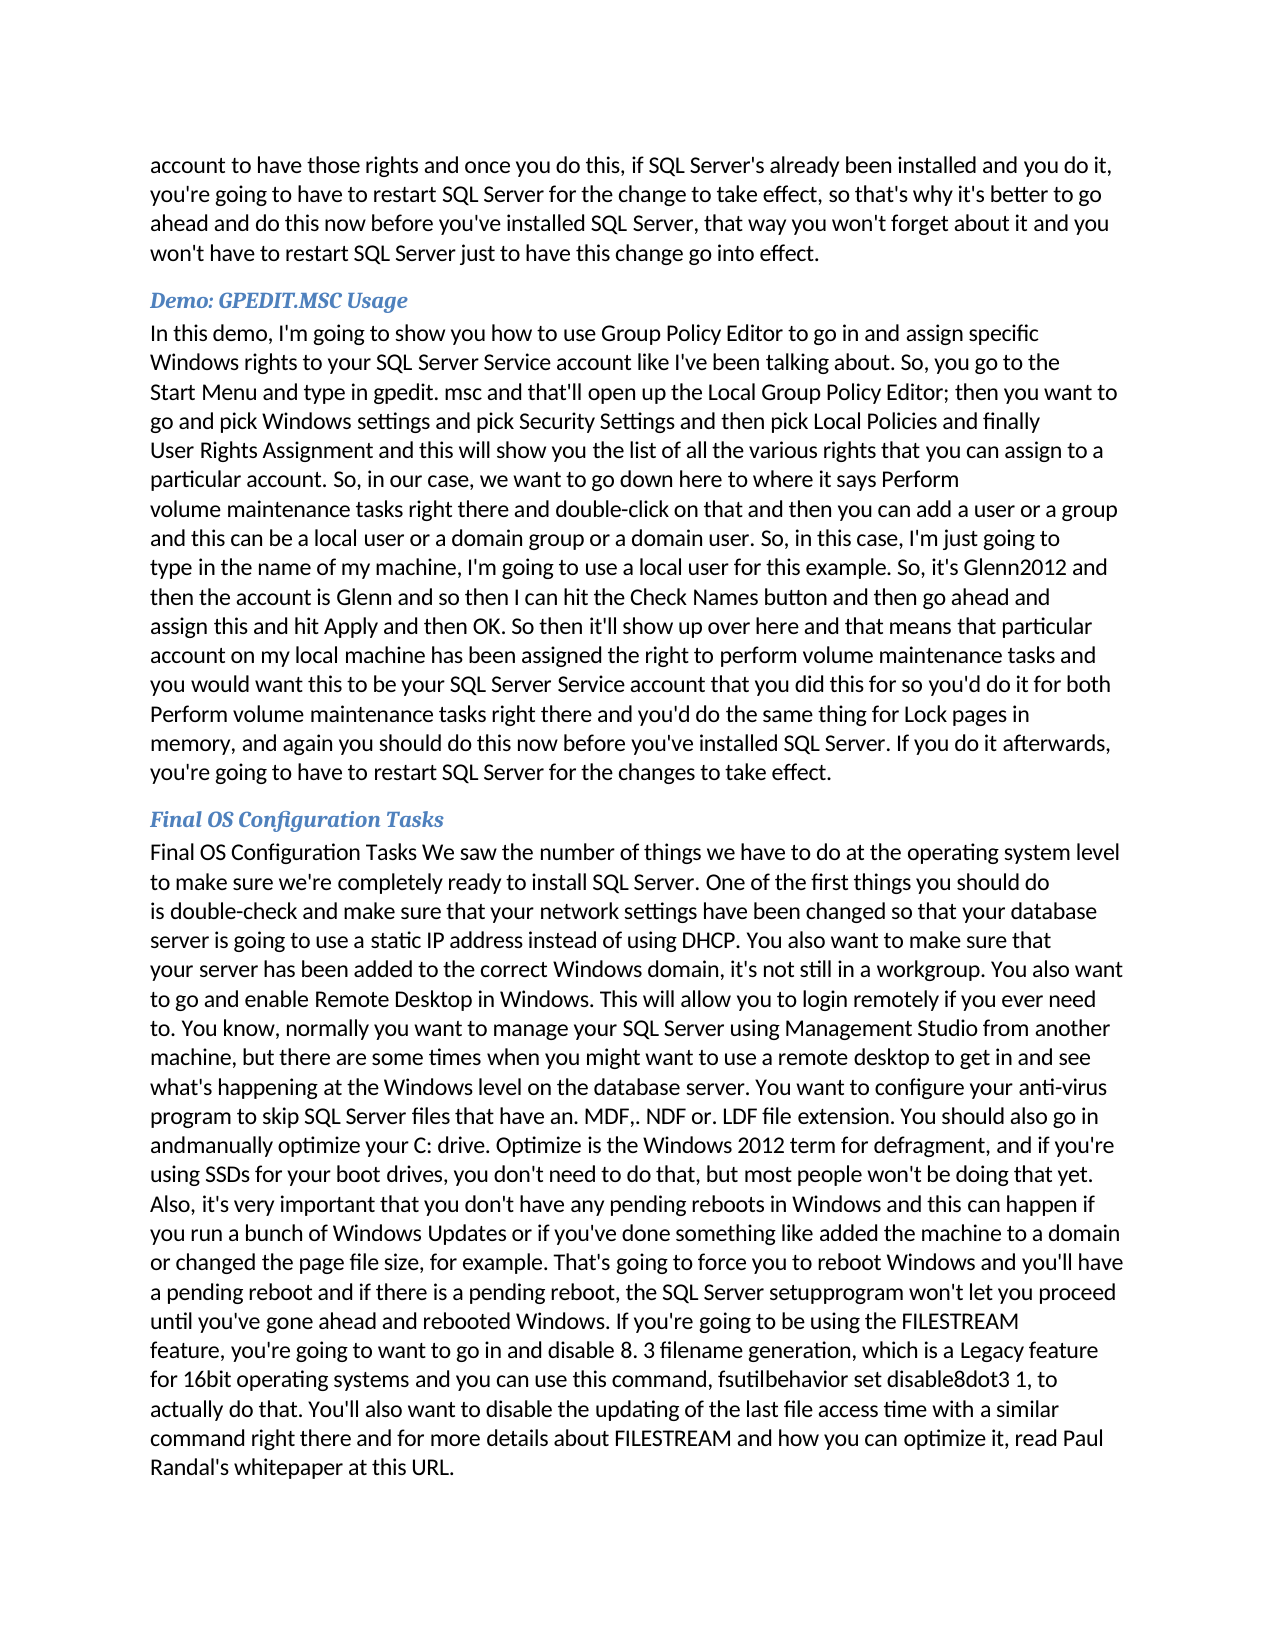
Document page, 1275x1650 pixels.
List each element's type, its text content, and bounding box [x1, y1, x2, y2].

subtitle Final OS Configuration Tasks [150, 807, 1125, 834]
text Final OS Configuration Tasks We saw the number of things we have to do at the operating system level to make sure we're completely ready to install SQL Server. One of the first things you should do is double-check and make sure that your network settings have been changed so that your database server is going to use a static IP address instead of using DHCP. You also want to make sure that your server has been added to the correct Windows domain, it's not still in a workgroup. You also want to go and enable Remote Desktop in Windows. This will allow you to login remotely if you ever need to. You know, normally you want to manage your SQL Server using Management Studio from another machine, but there are some times when you might want to use a remote desktop to get in and see what's happening at the Windows level on the database server. You want to configure your anti-virus program to skip SQL Server files that have an. MDF,. NDF or. LDF file extension. You should also go in andmanually optimize your C: drive. Optimize is the Windows 2012 term for defragment, and if you're using SSDs for your boot drives, you don't need to do that, but most people won't be doing that yet. Also, it's very important that you don't have any pending reboots in Windows and this can happen if you run a bunch of Windows Updates or if you've done something like added the machine to a domain or changed the page file size, for example. That's going to force you to reboot Windows and you'll have a pending reboot and if there is a pending reboot, the SQL Server setupprogram won't let you proceed until you've gone ahead and rebooted Windows. If you're going to be using the FILESTREAM feature, you're going to want to go in and disable 8. 3 filename generation, which is a Legacy feature for 16bit operating systems and you can use this command, fsutilbehavior set disable8dot3 1, to actually do that. You'll also want to disable the updating of the last file access time with a similar command right there and for more details about FILESTREAM and how you can optimize it, read Paul Randal's whitepaper at this URL. [150, 837, 1125, 1481]
text In this demo, I'm going to show you how to use Group Policy Editor to go in and assign specific Windows rights to your SQL Server Service account like I've been talking about. So, you go to the Start Menu and type in gpedit. msc and that'll open up the Local Group Policy Editor; then you want to go and pick Windows settings and pick Security Settings and then pick Local Policies and finally User Rights Assignment and this will show you the list of all the various rights that you can assign to a particular account. So, in our case, we want to go down here to where it says Perform volume maintenance tasks right there and double-click on that and then you can add a user or a group and this can be a local user or a domain group or a domain user. So, in this case, I'm just going to type in the name of my machine, I'm going to use a local user for this example. So, it's Glenn2012 and then the account is Glenn and so then I can hit the Check Names button and then go ahead and assign this and hit Apply and then OK. So then it'll show up over here and that means that particular account on my local machine has been assigned the right to perform volume maintenance tasks and you would want this to be your SQL Server Service account that you did this for so you'd do it for both Perform volume maintenance tasks right there and you'd do the same thing for Lock pages in memory, and again you should do this now before you've installed SQL Server. If you do it afterwards, you're going to have to restart SQL Server for the changes to take effect. [150, 318, 1125, 786]
subtitle Demo: GPEDIT.MSC Usage [150, 288, 1125, 314]
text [150, 150, 1125, 267]
